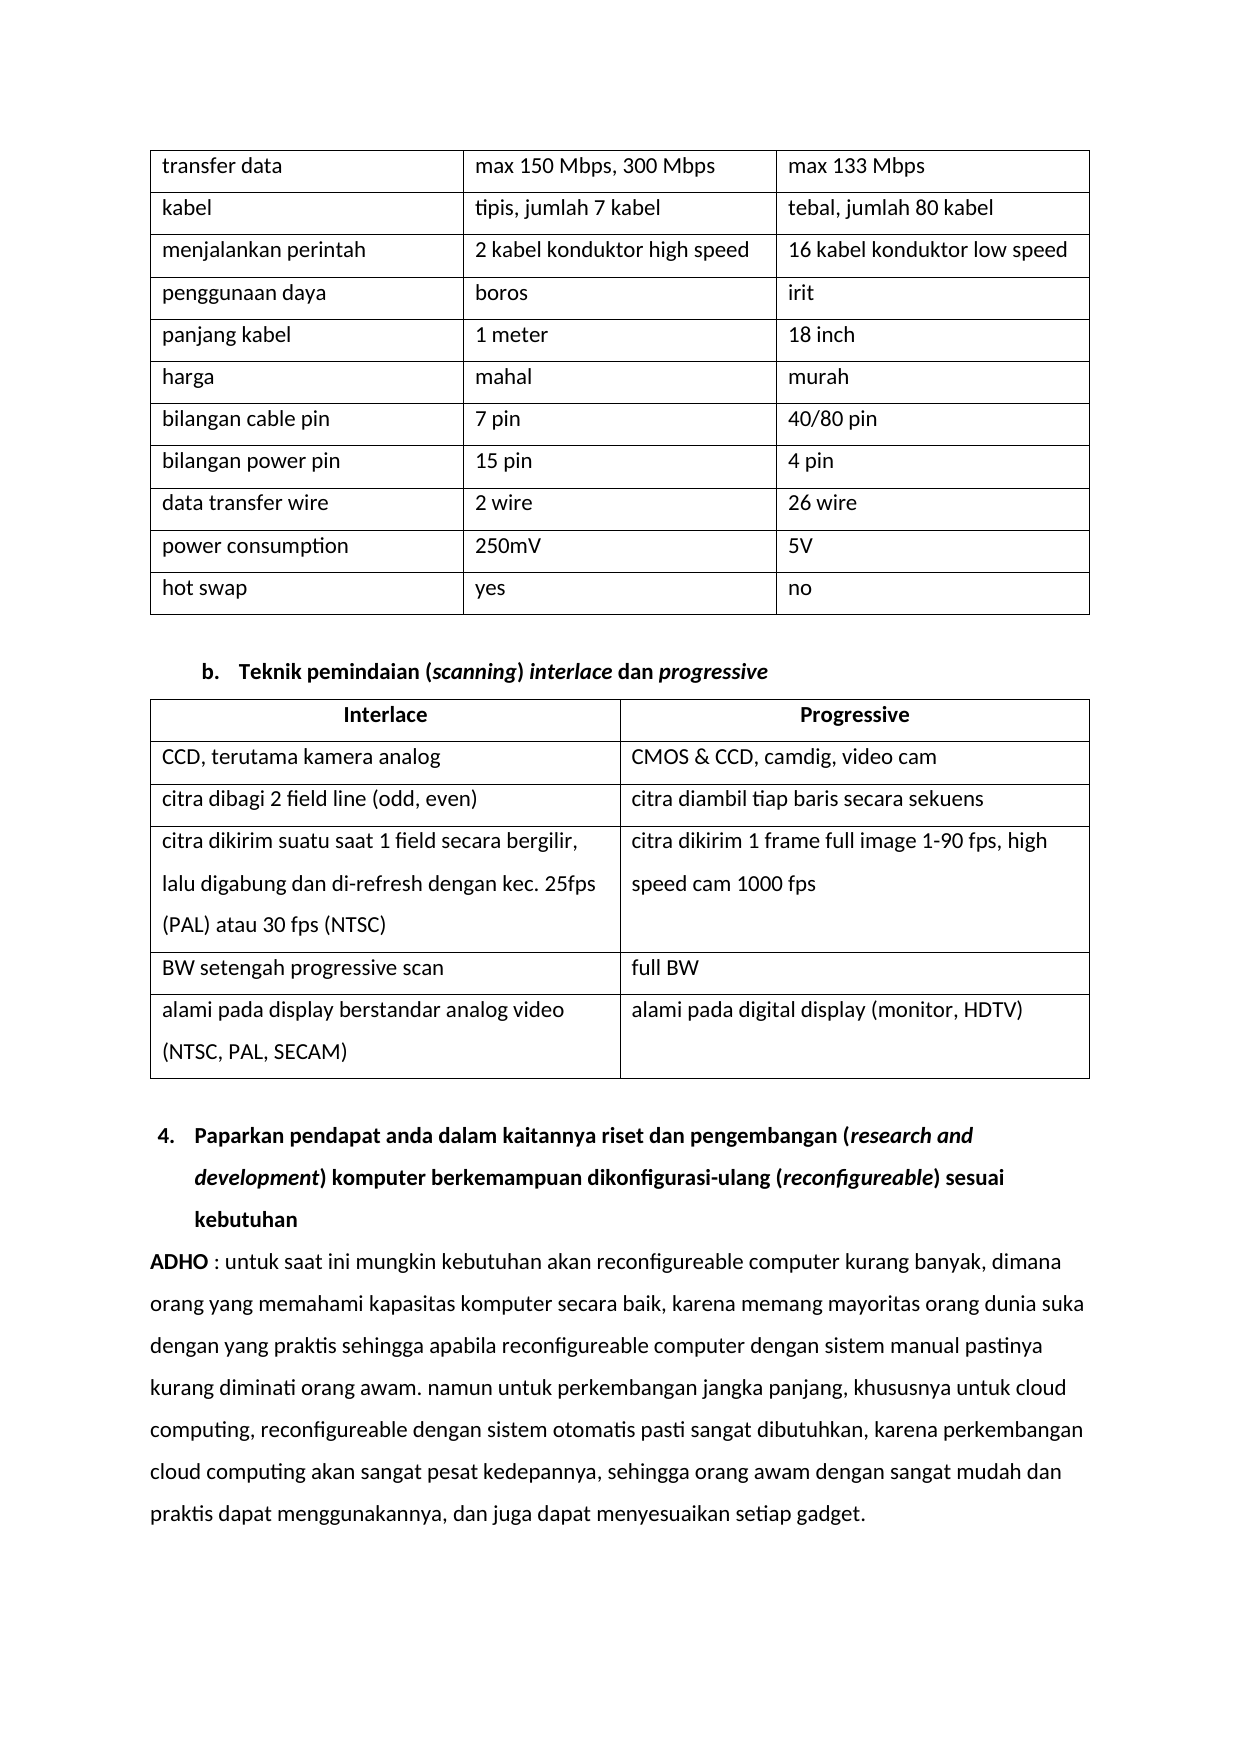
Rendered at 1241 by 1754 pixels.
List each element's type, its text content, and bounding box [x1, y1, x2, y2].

table_cell tebal, jumlah 80 kabel [777, 193, 1089, 234]
table_cell alami pada display berstandar analog video (NTSC, PAL, SECAM) [151, 995, 620, 1078]
table_cell CCD, terutama kamera analog [151, 742, 620, 783]
table_cell bilangan power pin [151, 446, 463, 487]
table_cell CMOS & CCD, camdig, video cam [621, 742, 1089, 783]
table_cell data transfer wire [151, 489, 463, 530]
table_cell 18 inch [777, 320, 1089, 361]
table_cell citra dibagi 2 field line (odd, even) [151, 785, 620, 826]
table_cell hot swap [151, 573, 463, 614]
table_cell irit [777, 278, 1089, 319]
table_cell 16 kabel konduktor low speed [777, 235, 1089, 277]
table_cell 250mV [464, 531, 776, 572]
table_cell power consumption [151, 531, 463, 572]
table_cell citra dikirim suatu saat 1 field secara bergilir, lalu digabung dan di-refresh dengan kec. 25fps (PAL) atau 30 fps (NTSC) [151, 827, 620, 952]
table_cell 40/80 pin [777, 404, 1089, 445]
table_cell 15 pin [464, 446, 776, 487]
table_cell max 133 Mbps [777, 151, 1089, 192]
list Teknik pemindaian (scanning) interlace dan progressive [201, 657, 1090, 685]
table_header Interlace [151, 700, 620, 741]
table_cell mahal [464, 362, 776, 403]
table_cell bilangan cable pin [151, 404, 463, 445]
table_cell kabel [151, 193, 463, 234]
table_cell no [777, 573, 1089, 614]
table_cell alami pada digital display (monitor, HDTV) [621, 995, 1089, 1078]
table_cell citra diambil tiap baris secara sekuens [621, 785, 1089, 826]
table_cell penggunaan daya [151, 278, 463, 319]
table_cell yes [464, 573, 776, 614]
table_cell murah [777, 362, 1089, 403]
table_cell BW setengah progressive scan [151, 953, 620, 994]
table_cell tipis, jumlah 7 kabel [464, 193, 776, 234]
list Paparkan pendapat anda dalam kaitannya riset dan pengembangan (research and development) komputer berkemampuan dikonfigurasi-ulang (reconfigureable) sesuai kebutuhan [157, 1121, 1090, 1233]
table_cell 2 wire [464, 489, 776, 530]
text ADHO : untuk saat ini mungkin kebutuhan akan reconfigureable computer kurang banyak, dimana orang yang memahami kapasitas komputer secara baik, karena memang mayoritas orang dunia suka dengan yang praktis sehingga apabila reconfigureable computer dengan sistem manual pastinya kurang diminati orang awam. namun untuk perkembangan jangka panjang, khususnya untuk cloud computing, reconfigureable dengan sistem otomatis pasti sangat dibutuhkan, karena perkembangan cloud computing akan sangat pesat kedepannya, sehingga orang awam dengan sangat mudah dan praktis dapat menggunakannya, dan juga dapat menyesuaikan setiap gadget. [150, 1247, 1090, 1527]
table_cell max 150 Mbps, 300 Mbps [464, 151, 776, 192]
table_cell 7 pin [464, 404, 776, 445]
table_cell full BW [621, 953, 1089, 994]
table_cell 1 meter [464, 320, 776, 361]
table_header Progressive [621, 700, 1089, 741]
table_cell 5V [777, 531, 1089, 572]
table_cell harga [151, 362, 463, 403]
table_cell transfer data [151, 151, 463, 192]
table_cell 4 pin [777, 446, 1089, 487]
table_cell boros [464, 278, 776, 319]
table_cell 2 kabel konduktor high speed [464, 235, 776, 277]
table_cell citra dikirim 1 frame full image 1-90 fps, high speed cam 1000 fps [621, 827, 1089, 952]
table_cell menjalankan perintah [151, 235, 463, 277]
table_cell panjang kabel [151, 320, 463, 361]
table_cell 26 wire [777, 489, 1089, 530]
